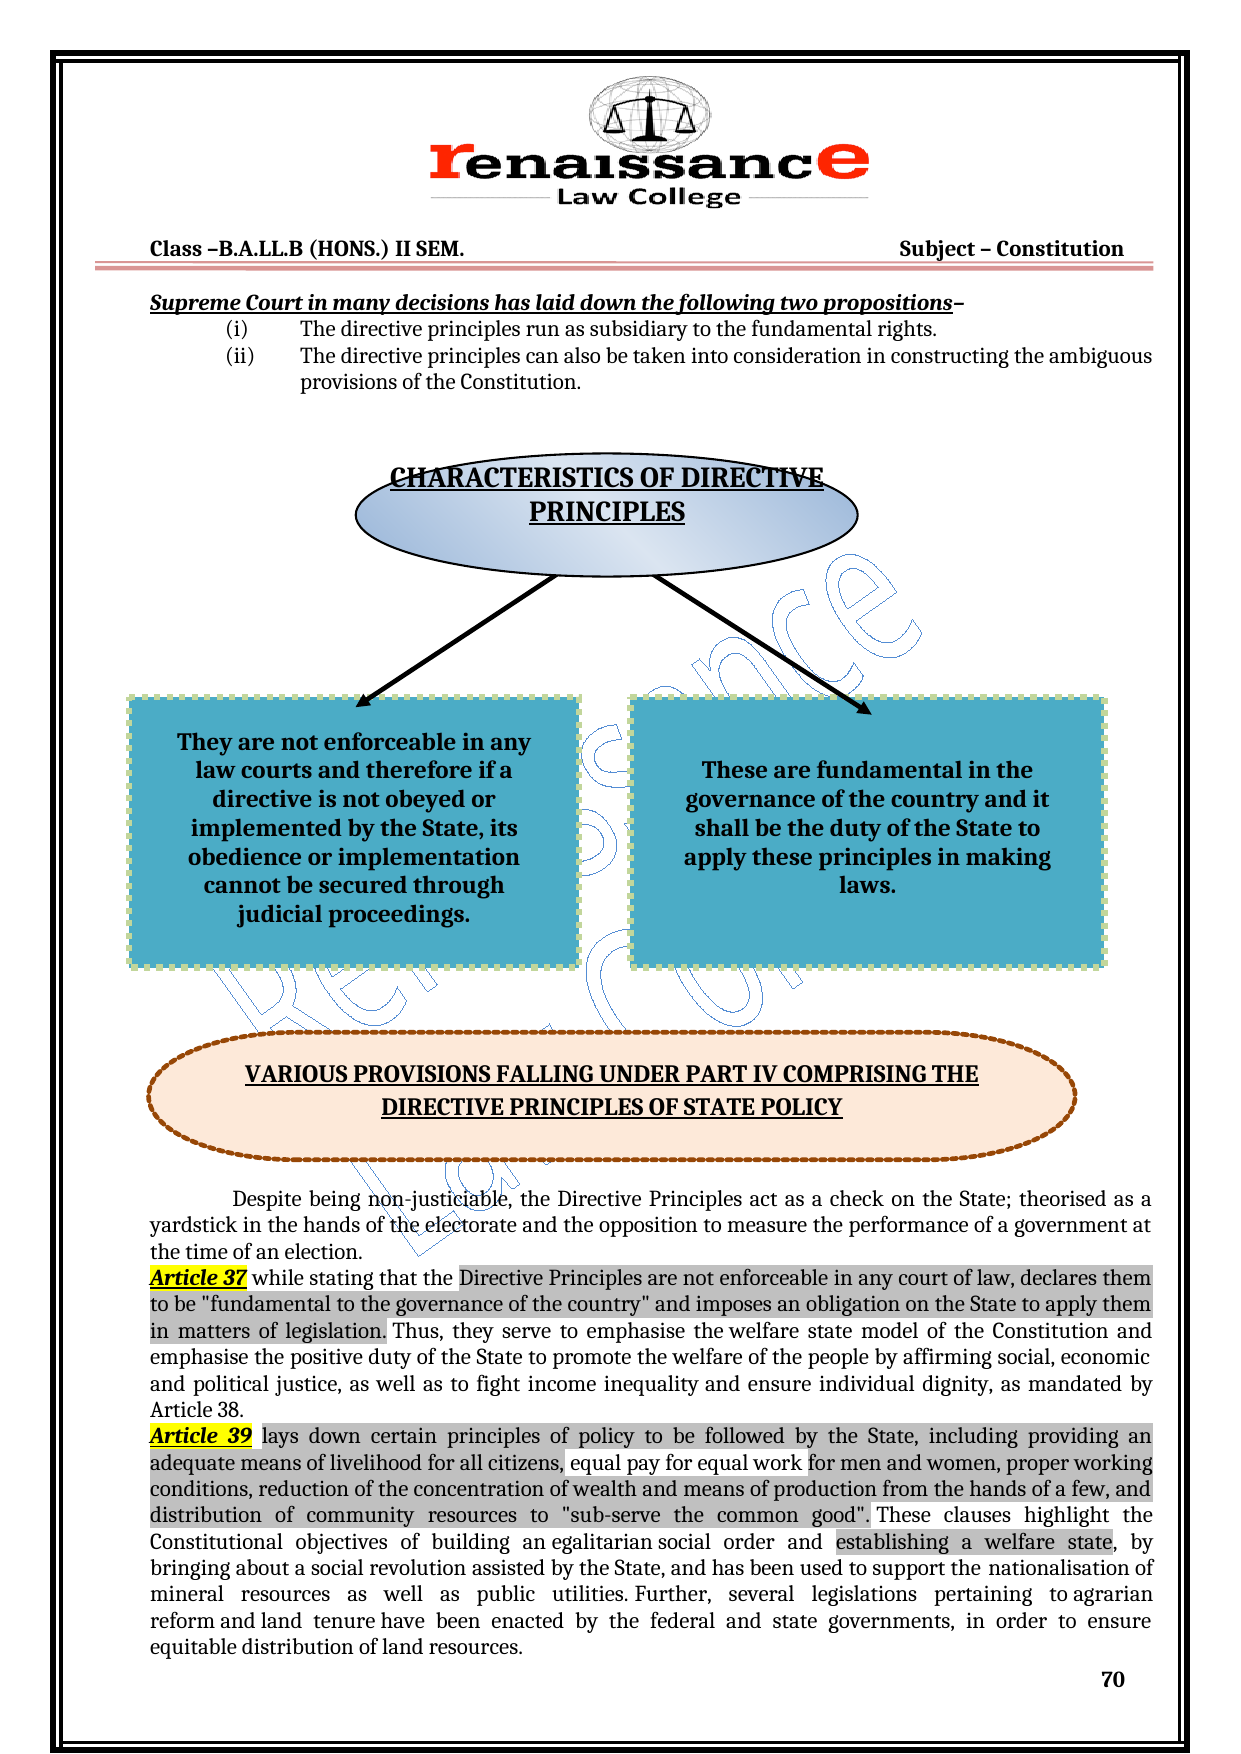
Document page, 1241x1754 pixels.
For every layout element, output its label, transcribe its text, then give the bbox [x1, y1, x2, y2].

text Article 37 while stating that the Directive Principles are not enforceable in any court of law, declares them to be "fundamental to the governance of the country" and imposes an obligation on the State to apply them in matters of legislation. Thus, they serve to emphasise the welfare state model of the Constitution and emphasise the positive duty of the State to promote the welfare of the people by affirming social, economic and political justice, as well as to fight income inequality and ensure individual dignity, as mandated by Article 38. [150, 1318, 1153, 1423]
text Supreme Court in many decisions has laid down the following two propositions– [150, 290, 1153, 316]
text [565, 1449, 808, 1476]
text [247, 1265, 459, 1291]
text Despite being non-justiciable, the Directive Principles act as a check on the State; theorised as a yardstick in the hands of the electorate and the opposition to measure the performance of a government at the time of an election. [150, 1186, 1153, 1265]
picture [406, 75, 897, 209]
list The directive principles can also be taken into consideration in constructing the ambiguous provisions of the Constitution. [225, 342, 1153, 395]
text Article 39 lays down certain principles of policy to be followed by the State, including providing an adequate means of livelihood for all citizens, equal pay for equal work for men and women, proper working conditions, reduction of the concentration of wealth and means of production from the hands of a few, and distribution of community resources to "sub-serve the common good". These clauses highlight the Constitutional objectives of building an egalitarian social order and establishing a welfare state, by bringing about a social revolution assisted by the State, and has been used to support the nationalisation of mineral resources as well as public utilities. Further, several legislations pertaining to agrarian reform and land tenure have been enacted by the federal and state governments, in order to ensure equitable distribution of land resources. [150, 1502, 1153, 1660]
list The directive principles run as subsidiary to the fundamental rights. [225, 316, 1153, 342]
